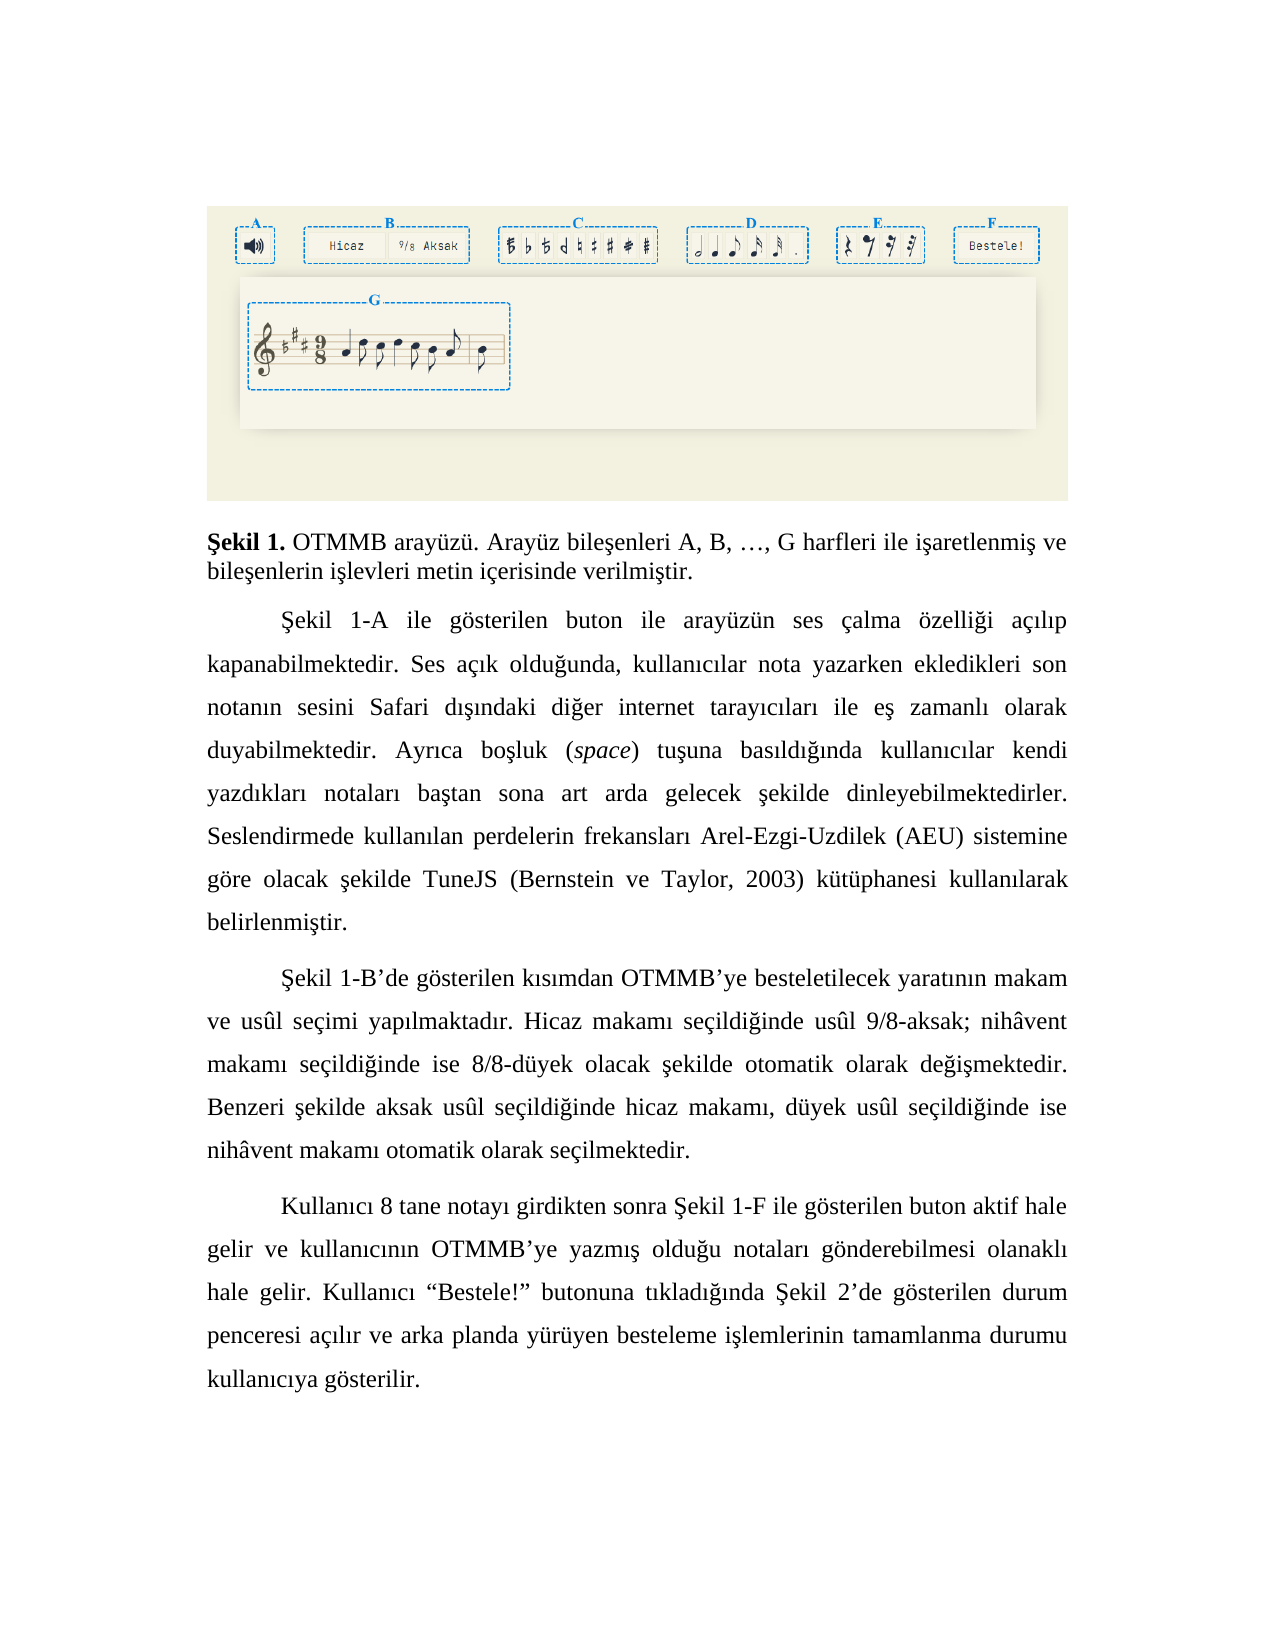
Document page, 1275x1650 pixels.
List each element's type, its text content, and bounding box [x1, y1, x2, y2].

text Kullanıcı 8 tane notayı girdikten sonra Şekil 1-F ile gösterilen buton aktif hale gelir ve kullanıcının OTMMB’ye yazmış olduğu notaları gönderebilmesi olanaklı hale gelir. Kullanıcı “Bestele!” butonuna tıkladığında Şekil 2’de gösterilen durum penceresi açılır ve arka planda yürüyen besteleme işlemlerinin tamamlanma durumu kullanıcıya gösterilir. [207, 1191, 1068, 1392]
text Şekil 1-B’de gösterilen kısımdan OTMMB’ye besteletilecek yaratının makam ve usûl seçimi yapılmaktadır. Hicaz makamı seçildiğinde usûl 9/8-aksak; nihâvent makamı seçildiğinde ise 8/8-düyek olacak şekilde otomatik olarak değişmektedir. Benzeri şekilde aksak usûl seçildiğinde hicaz makamı, düyek usûl seçildiğinde ise nihâvent makamı otomatik olarak seçilmektedir. [207, 963, 1068, 1164]
picture [206, 206, 1069, 501]
text Şekil 1-A ile gösterilen buton ile arayüzün ses çalma özelliği açılıp kapanabilmektedir. Ses açık olduğunda, kullanıcılar nota yazarken ekledikleri son notanın sesini Safari dışındaki diğer internet tarayıcıları ile eş zamanlı olarak duyabilmektedir. Ayrıca boşluk (space) tuşuna basıldığında kullanıcılar kendi yazdıkları notaları baştan sona art arda gelecek şekilde dinleyebilmektedirler. Seslendirmede kullanılan perdelerin frekansları Arel-Ezgi-Uzdilek (AEU) sistemine göre olacak şekilde TuneJS (Bernstein ve Taylor, 2003) kütüphanesi kullanılarak belirlenmiştir. [207, 606, 1068, 936]
text Şekil 1. OTMMB arayüzü. Arayüz bileşenleri A, B, …, G harfleri ile işaretlenmiş ve bileşenlerin işlevleri metin içerisinde verilmiştir. [207, 527, 1068, 585]
